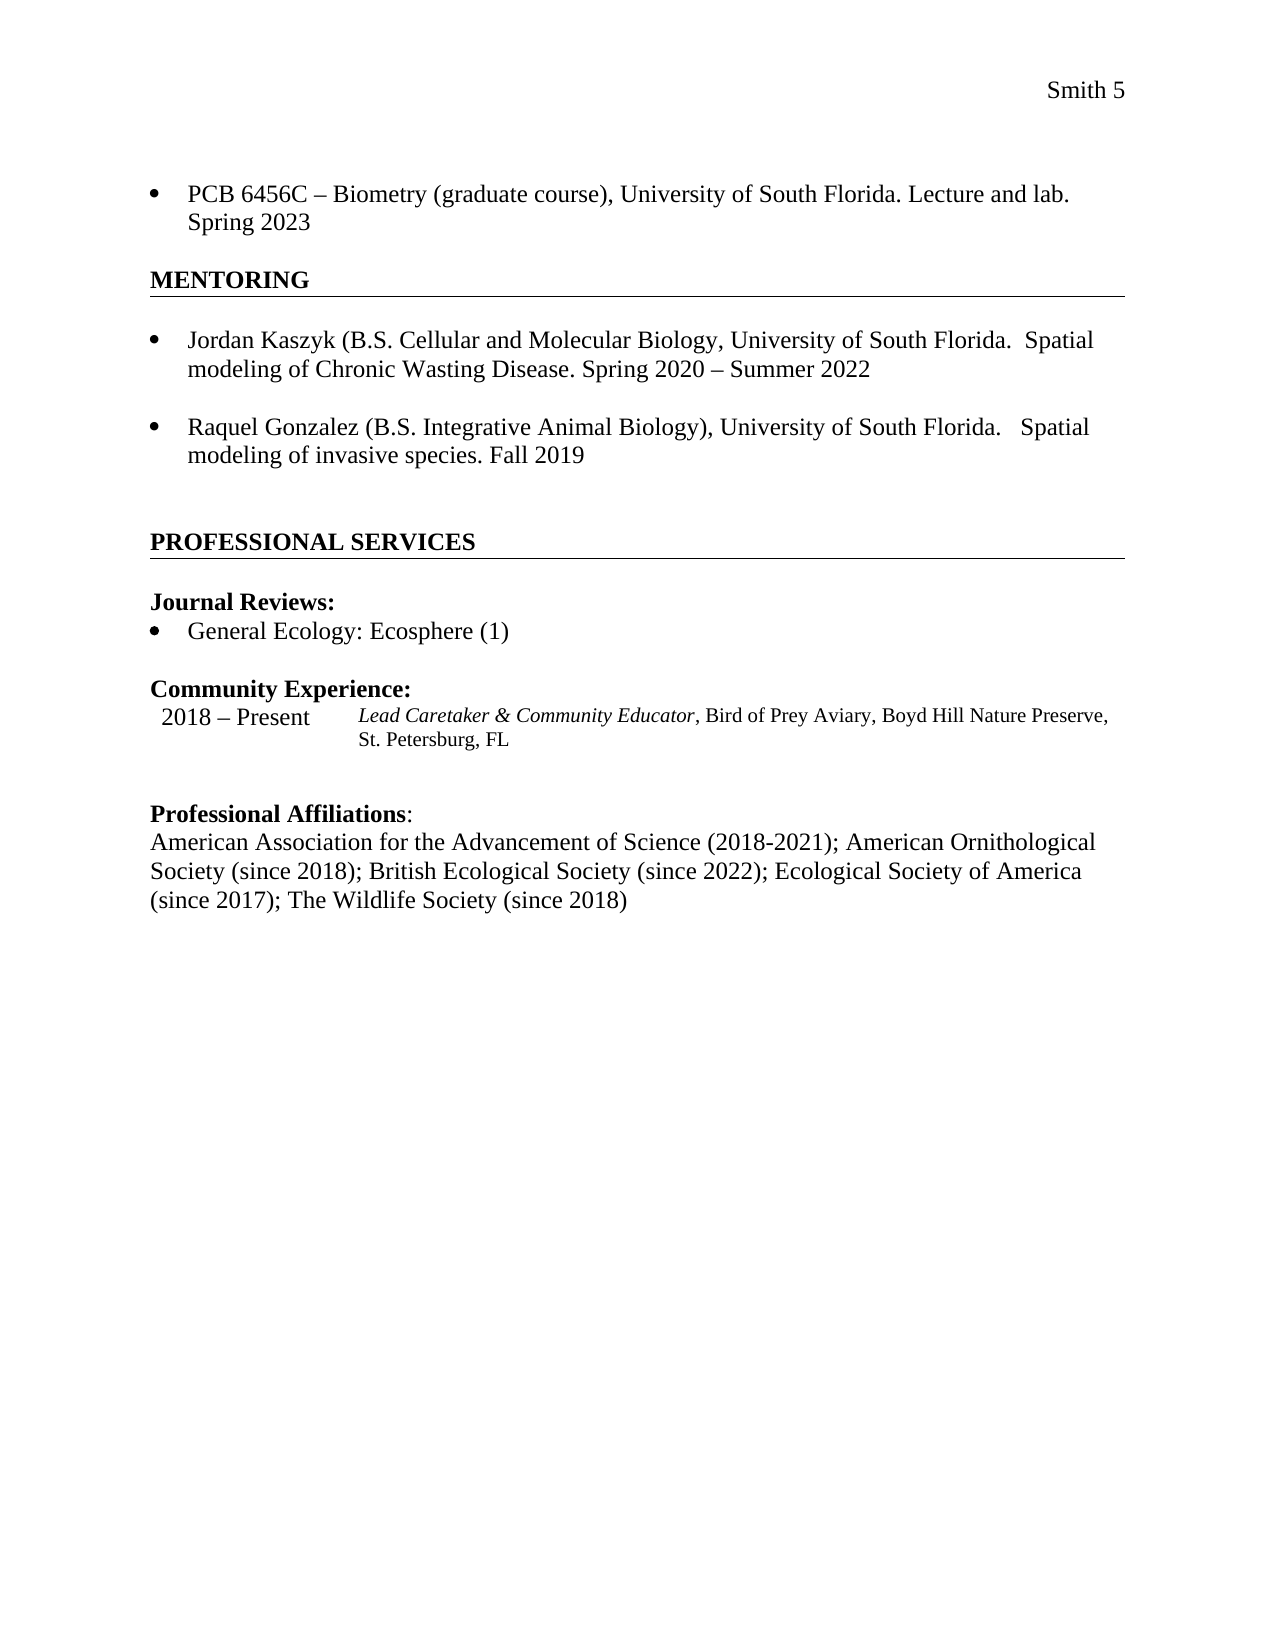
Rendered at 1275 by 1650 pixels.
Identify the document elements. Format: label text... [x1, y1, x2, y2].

table_header Lead Caretaker & Community Educator, Bird of Prey Aviary, Boyd Hill Nature Preserve, St. Petersburg, FL [347, 703, 1124, 799]
text MENTORING [150, 265, 1125, 296]
text Professional Affiliations: [150, 799, 1125, 827]
text American Association for the Advancement of Science (2018-2021); American Ornithological Society (since 2018); British Ecological Society (since 2022); Ecological Society of America (since 2017); The Wildlife Society (since 2018) [150, 827, 1125, 914]
text Community Experience: [150, 674, 1125, 702]
list Raquel Gonzalez (B.S. Integrative Animal Biology), University of South Florida. Spatial modeling of invasive species. Fall 2019 [150, 412, 1125, 469]
list General Ecology: Ecosphere (1) [150, 616, 1125, 645]
table_header 2018 – Present [150, 703, 347, 799]
list Jordan Kaszyk (B.S. Cellular and Molecular Biology, University of South Florida. Spatial modeling of Chronic Wasting Disease. Spring 2020 – Summer 2022 [150, 326, 1125, 383]
list PCB 6456C – Biometry (graduate course), University of South Florida. Lecture and lab. Spring 2023 [150, 179, 1125, 236]
text Journal Reviews: [150, 587, 1125, 616]
text PROFESSIONAL SERVICES [150, 527, 1125, 558]
